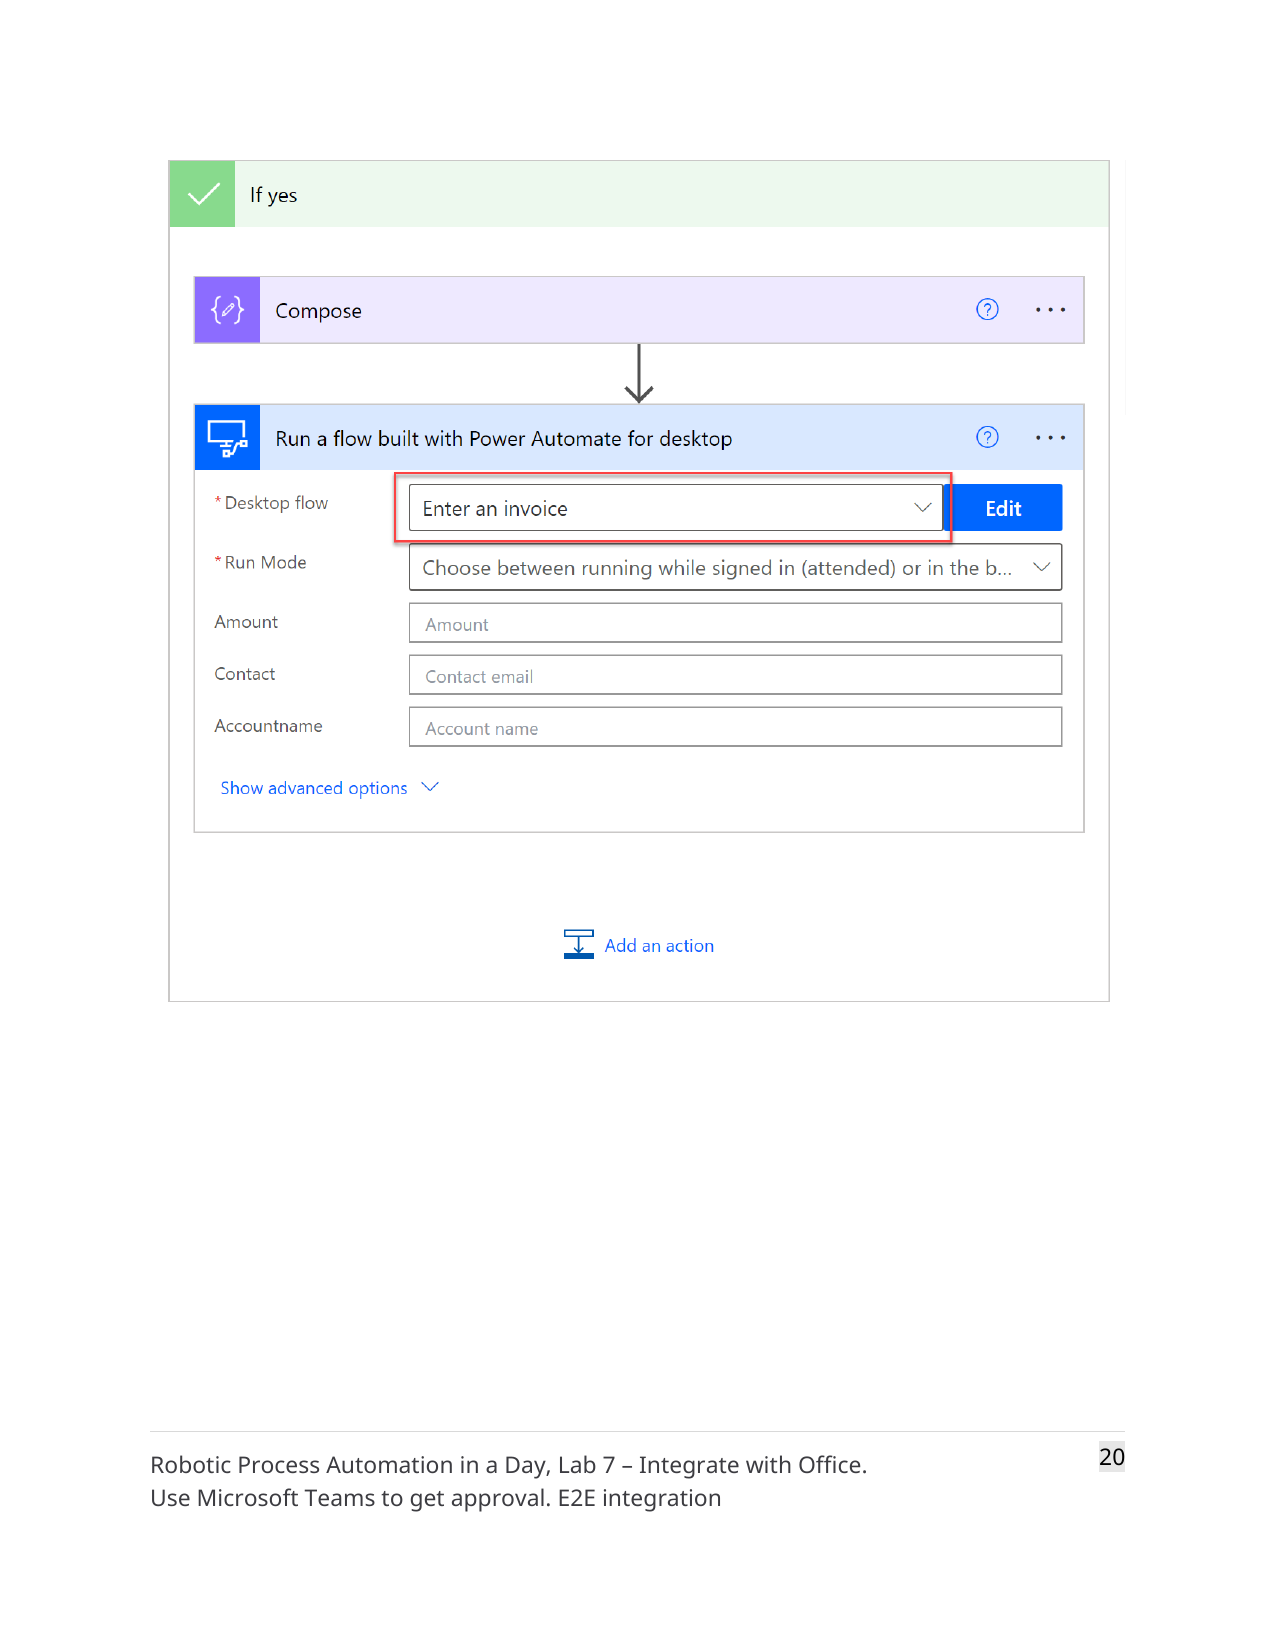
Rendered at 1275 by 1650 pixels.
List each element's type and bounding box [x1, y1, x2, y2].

picture [150, 150, 1125, 1016]
